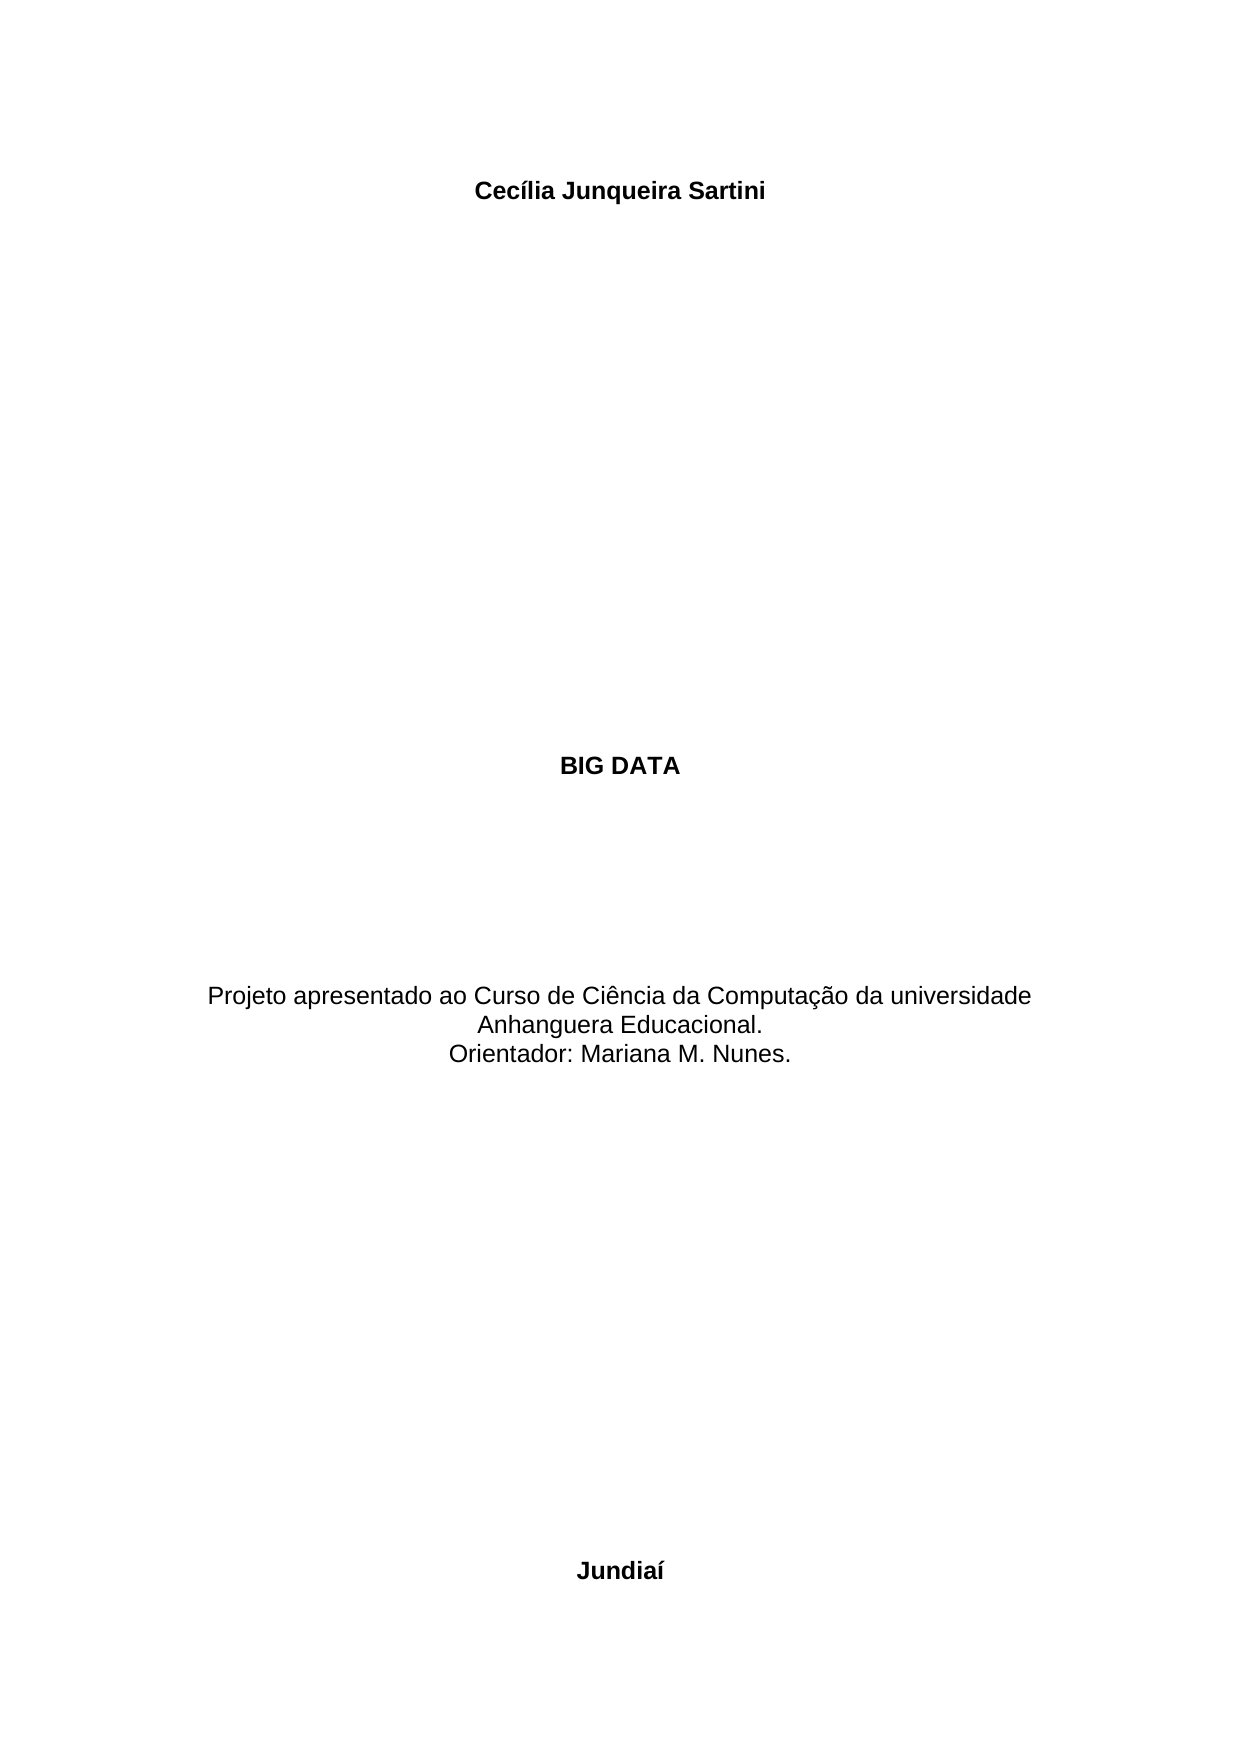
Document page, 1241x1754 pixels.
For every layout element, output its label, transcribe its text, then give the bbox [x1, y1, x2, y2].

text Cecília Junqueira Sartini [177, 176, 1063, 205]
text Projeto apresentado ao Curso de Ciência da Computação da universidade Anhanguera Educacional. Orientador: Mariana M. Nunes. [177, 981, 1063, 1068]
text Jundiaí [177, 1556, 1063, 1584]
text BIG DATA [177, 751, 1063, 780]
